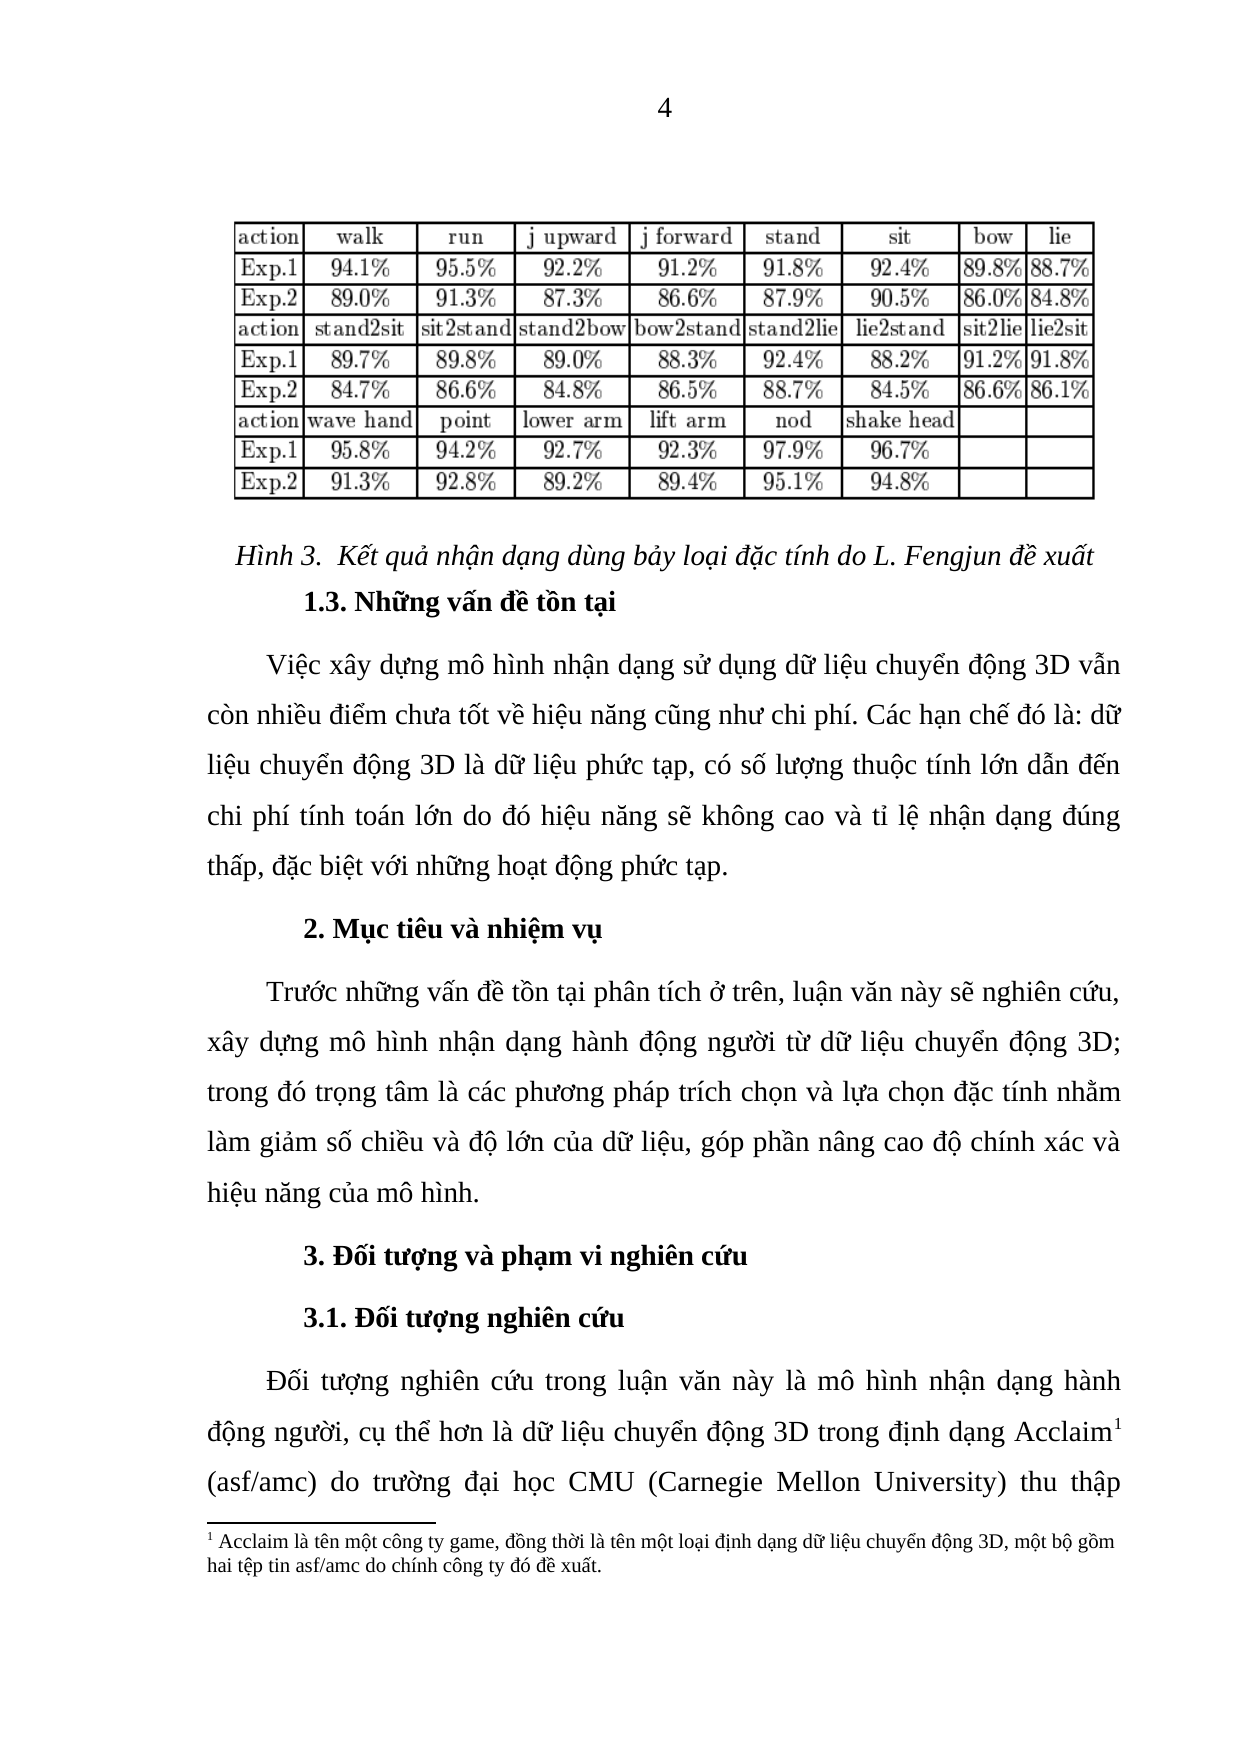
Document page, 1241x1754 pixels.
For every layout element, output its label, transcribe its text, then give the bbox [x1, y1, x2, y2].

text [207, 1363, 1122, 1497]
text Những vấn đề tồn tại [266, 584, 1122, 617]
text Trước những vấn đề tồn tại phân tích ở trên, luận văn này sẽ nghiên cứu, xây dựng mô hình nhận dạng hành động người từ dữ liệu chuyển động 3D; trong đó trọng tâm là các phương pháp trích chọn và lựa chọn đặc tính nhằm làm giảm số chiều và độ lớn của dữ liệu, góp phần nâng cao độ chính xác và hiệu năng của mô hình. [207, 974, 1122, 1208]
text Việc xây dựng mô hình nhận dạng sử dụng dữ liệu chuyển động 3D vẫn còn nhiều điểm chưa tốt về hiệu năng cũng như chi phí. Các hạn chế đó là: dữ liệu chuyển động 3D là dữ liệu phức tạp, có số lượng thuộc tính lớn dẫn đến chi phí tính toán lớn do đó hiệu năng sẽ không cao và tỉ lệ nhận dạng đúng thấp, đặc biệt với những hoạt động phức tạp. [207, 647, 1122, 882]
text Mục tiêu và nhiệm vụ [266, 911, 1122, 944]
picture [222, 206, 1107, 522]
text Đối tượng nghiên cứu [266, 1301, 1122, 1334]
text Đối tượng và phạm vi nghiên cứu [266, 1238, 1122, 1271]
text Kết quả nhận dạng dùng bảy loại đặc tính do L. Fengjun đề xuất [207, 538, 1122, 571]
